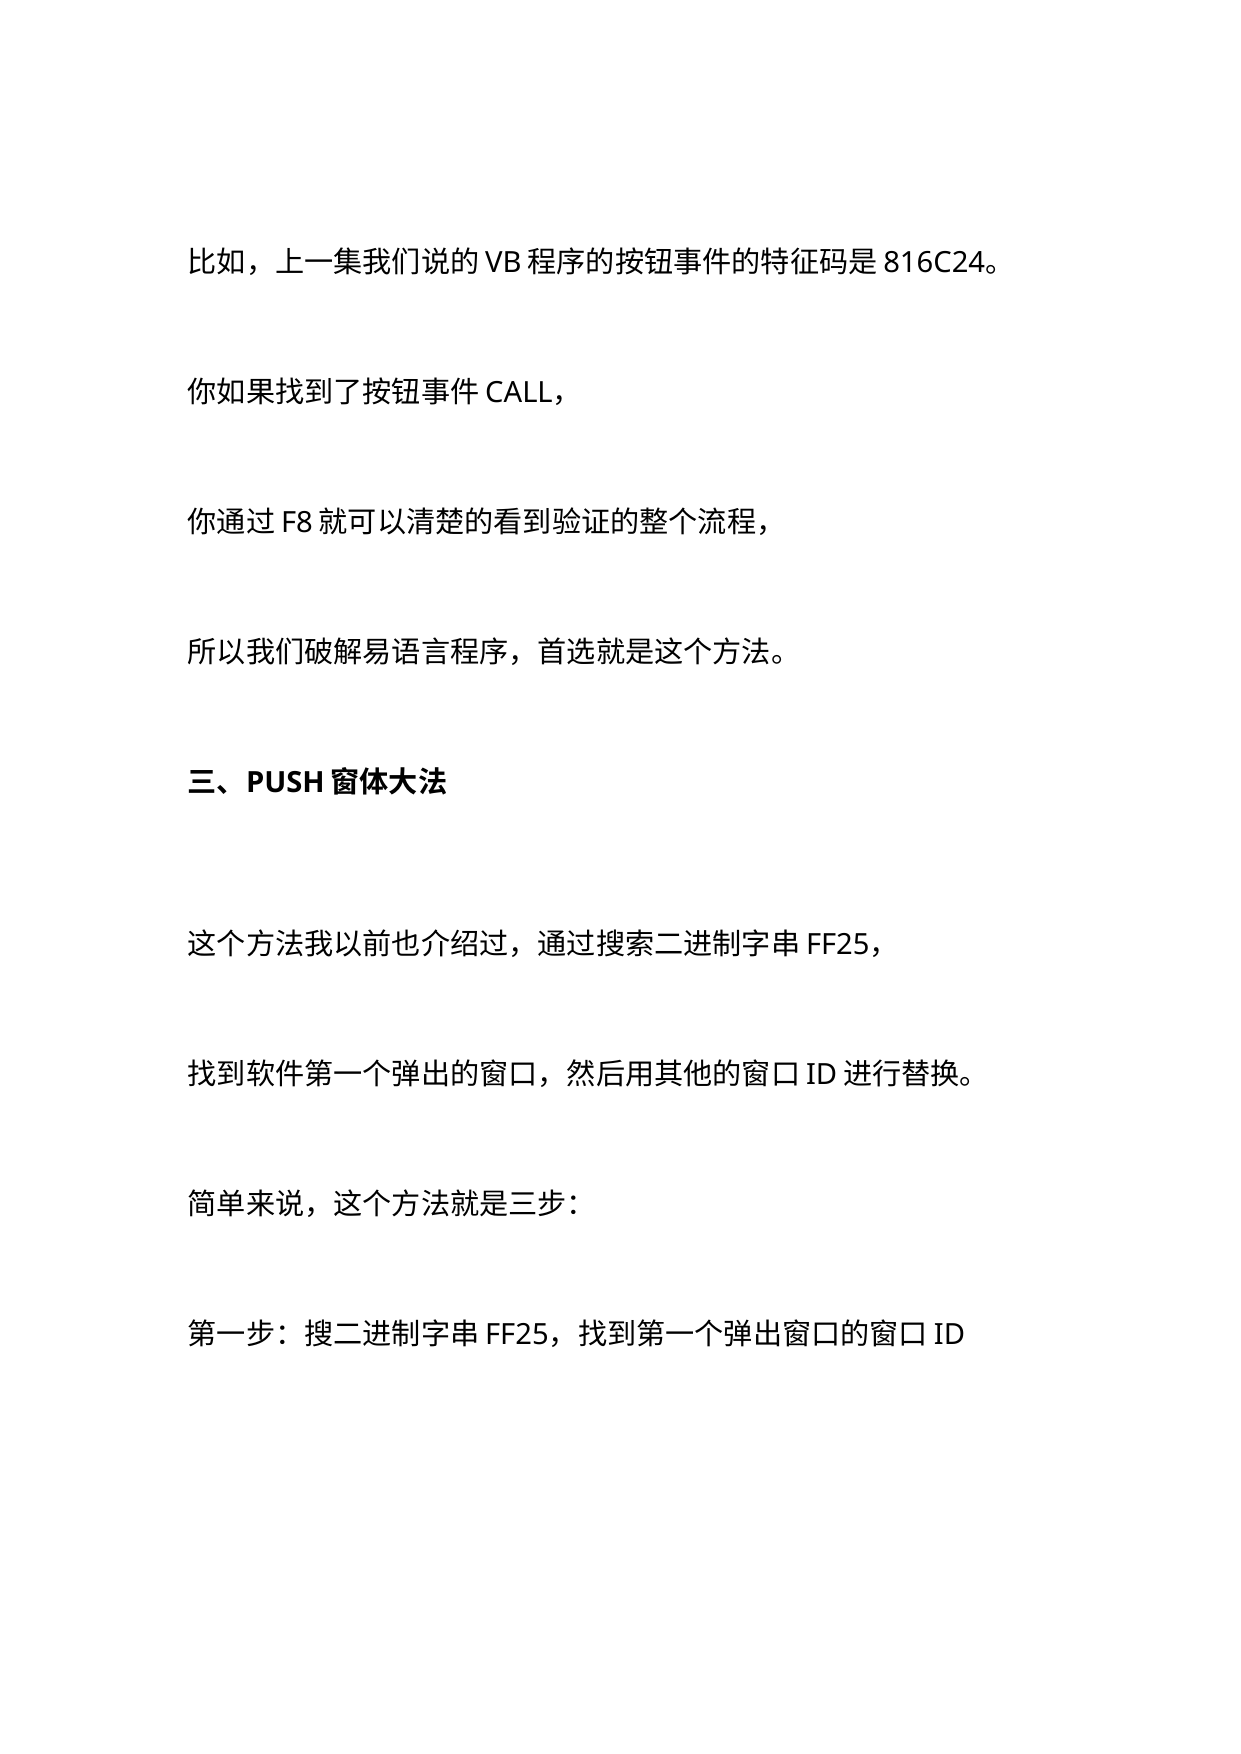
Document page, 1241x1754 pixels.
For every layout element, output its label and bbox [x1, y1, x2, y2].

text [187, 162, 1053, 1364]
